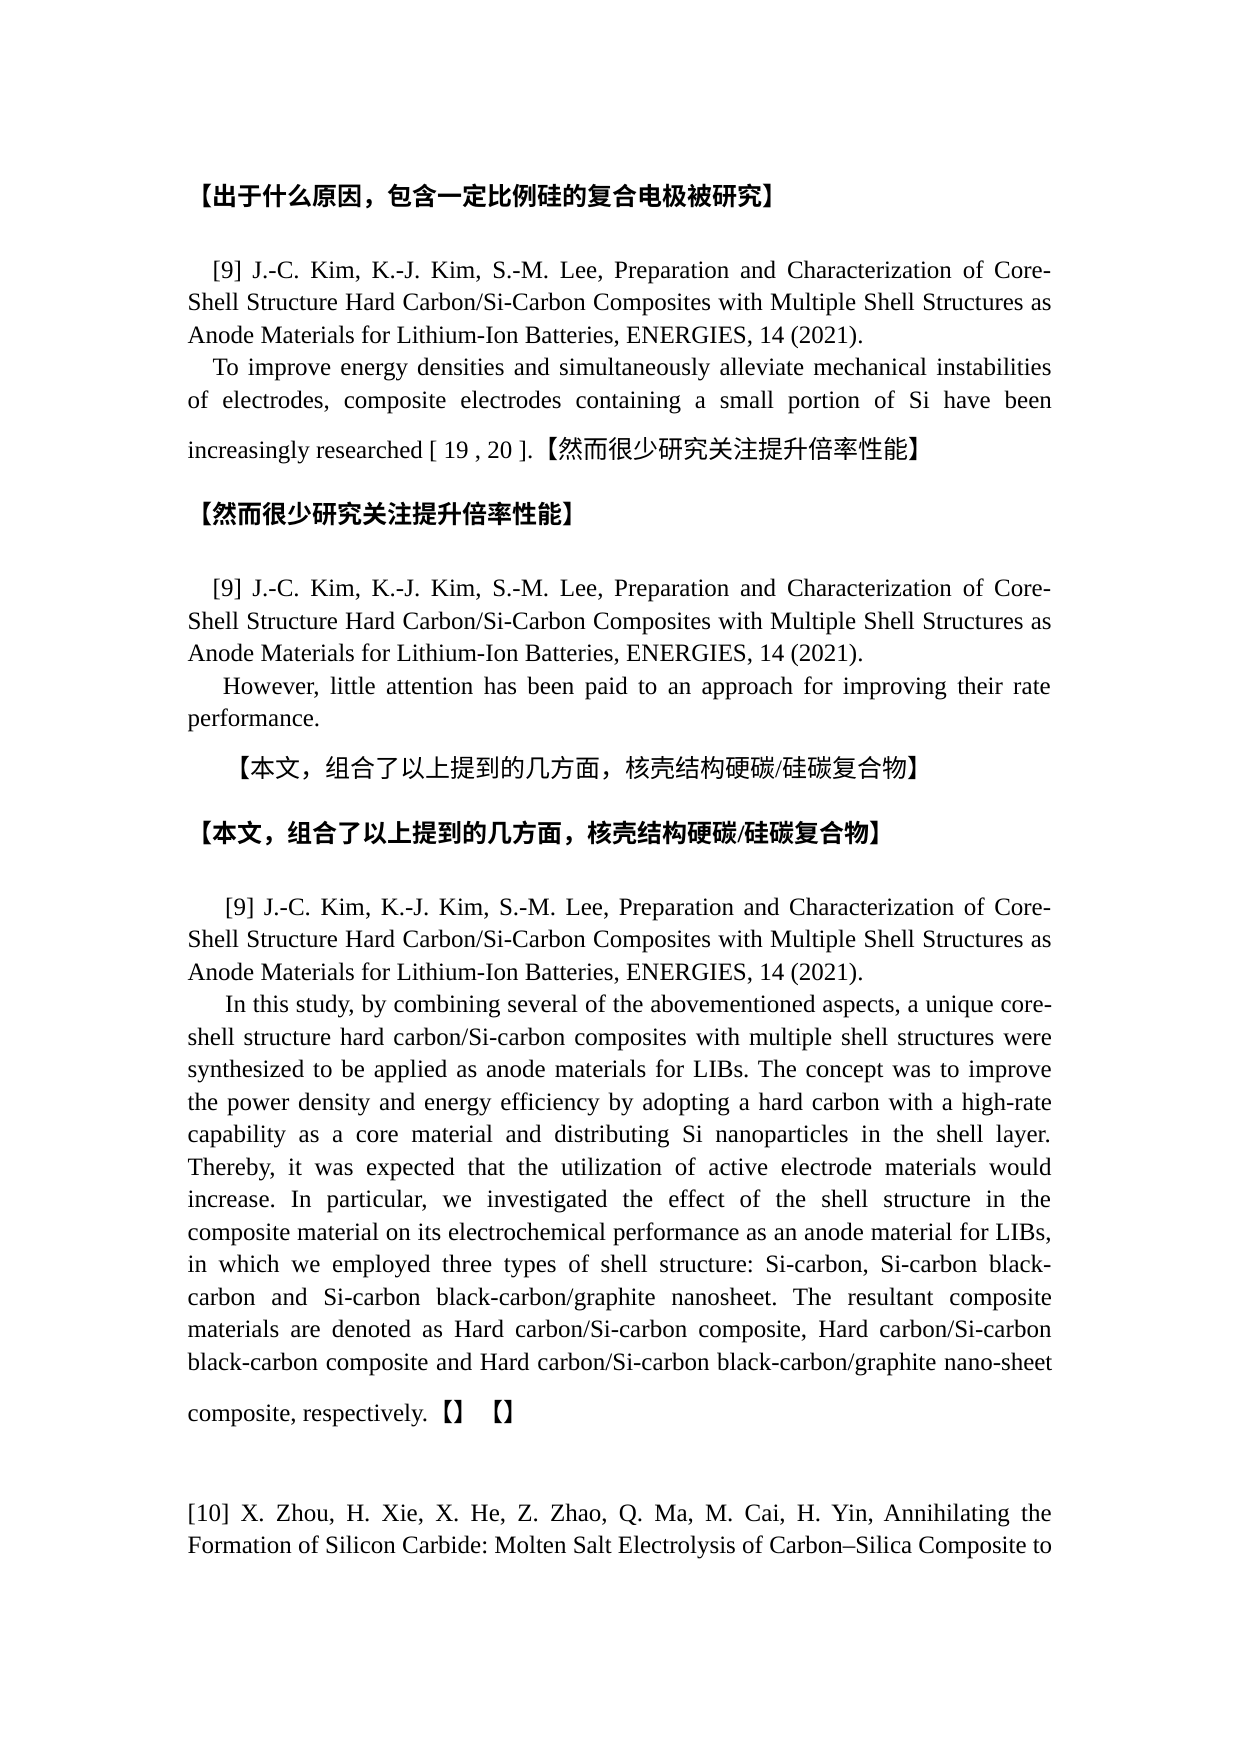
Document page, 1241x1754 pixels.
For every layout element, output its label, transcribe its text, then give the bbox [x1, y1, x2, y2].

text However, little attention has been paid to an approach for improving their rate performance. [187, 669, 1053, 734]
text 【本文，组合了以上提到的几方面，核壳结构硬碳/硅碳复合物】 [187, 734, 1053, 799]
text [187, 1496, 1053, 1561]
text In this study, by combining several of the abovementioned aspects, a unique core-shell structure hard carbon/Si-carbon composites with multiple shell structures were synthesized to be applied as anode materials for LIBs. The concept was to improve the power density and energy efficiency by adopting a hard carbon with a high-rate capability as a core material and distributing Si nanoparticles in the shell layer. Thereby, it was expected that the utilization of active electrode materials would increase. In particular, we investigated the effect of the shell structure in the composite material on its electrochemical performance as an anode material for LIBs, in which we employed three types of shell structure: Si-carbon, Si-carbon black-carbon and Si-carbon black-carbon/graphite nanosheet. The resultant composite materials are denoted as Hard carbon/Si-carbon composite, Hard carbon/Si-carbon black-carbon composite and Hard carbon/Si-carbon black-carbon/graphite nano-sheet composite, respectively.【】【】 [187, 988, 1053, 1443]
subtitle 【本文，组合了以上提到的几方面，核壳结构硬碳/硅碳复合物】 [187, 799, 1053, 864]
text To improve energy densities and simultaneously alleviate mechanical instabilities of electrodes, composite electrodes containing a small portion of Si have been increasingly researched [ 19 , 20 ].【然而很少研究关注提升倍率性能】 [187, 351, 1053, 481]
subtitle 【然而很少研究关注提升倍率性能】 [187, 481, 1053, 546]
subtitle 【出于什么原因，包含一定比例硅的复合电极被研究】 [187, 162, 1053, 227]
